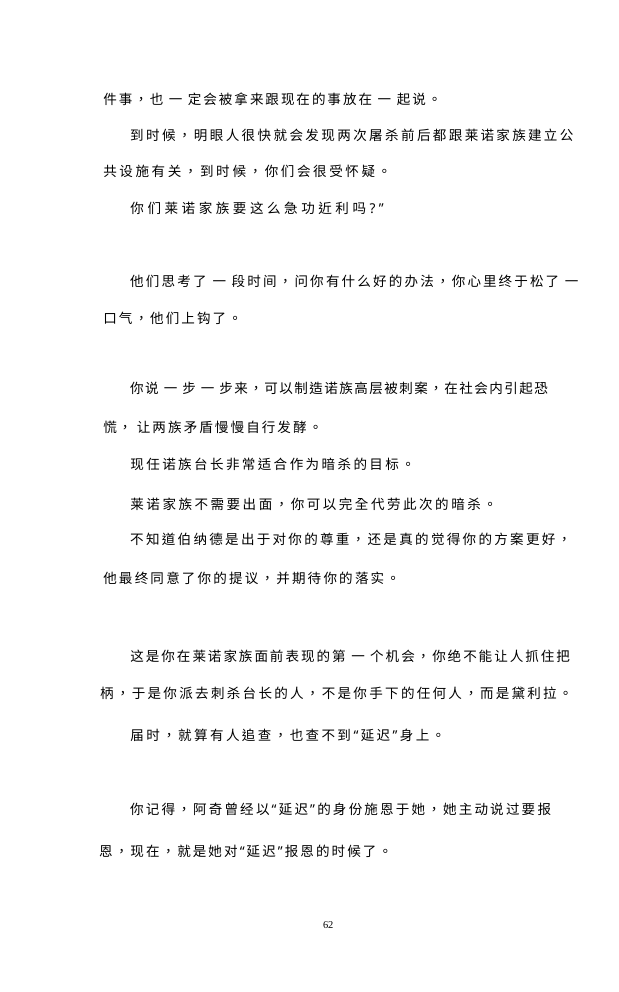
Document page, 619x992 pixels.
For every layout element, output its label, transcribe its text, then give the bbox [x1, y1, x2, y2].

text 现任诺族台长非常适合作为暗杀的目标。 [130, 456, 579, 472]
text 莱诺家族不需要出面，你可以完全代劳此次的暗杀。 [130, 496, 579, 513]
text 你记得，阿奇曾经以“延迟”的身份施恩于她，她主动说过要报 恩，现在，就是她对“延迟”报恩的时候了。 [99, 800, 571, 860]
text 这是你在莱诺家族面前表现的第 一 个机会，你绝不能让人抓住把 柄，于是你派去刺杀台长的人，不是你手下的任何人，而是黛利拉。 [100, 647, 573, 702]
text 他们思考了 一 段时间，问你有什么好的办法，你心里终于松了 一 口气，他们上钩了。 [103, 272, 579, 328]
text 你 们 莱 诺 家 族 要 这 么 急 功 近 利 吗 ? ” [130, 200, 579, 217]
text 件事，也 一 定会被拿来跟现在的事放在 一 起说。 [103, 91, 579, 108]
text 到时候，明眼人很快就会发现两次屠杀前后都跟莱诺家族建立公 共设施有关，到时候，你们会很受怀疑。 [103, 126, 575, 180]
text 届时，就算有人追查，也查不到“延迟”身上。 [130, 727, 579, 743]
text 不知道伯纳德是出于对你的尊重，还是真的觉得你的方案更好， 他最终同意了你的提议，并期待你的落实。 [103, 530, 573, 588]
text 你说 一 步 一 步来，可以制造诺族高层被刺案，在社会内引起恐慌， 让两族矛盾慢慢自行发酵。 [103, 379, 577, 436]
